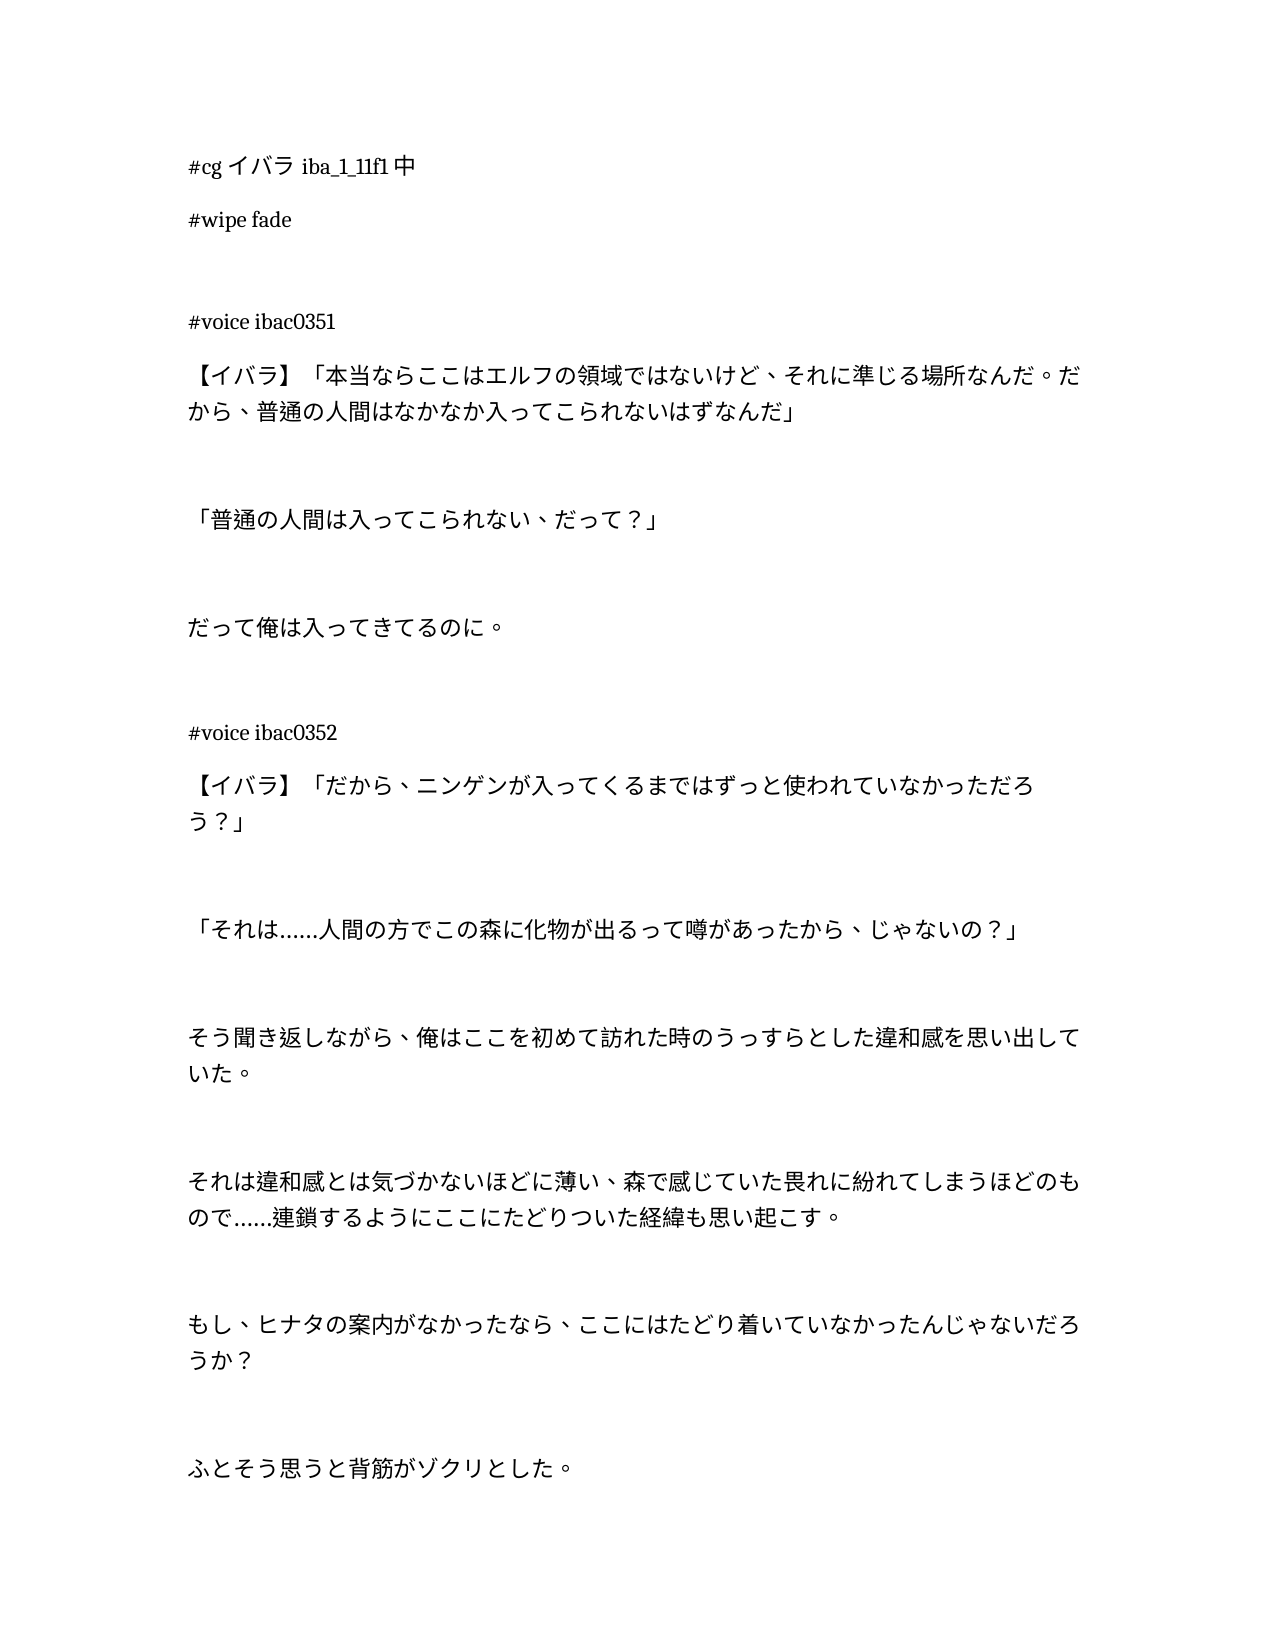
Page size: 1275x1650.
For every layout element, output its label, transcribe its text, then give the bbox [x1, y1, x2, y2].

text 【イバラ】「だから、ニンゲンが入ってくるまではずっと使われていなかっただろう？」 [187, 770, 1087, 837]
text 【イバラ】「本当ならここはエルフの領域ではないけど、それに準じる場所なんだ。だから、普通の人間はなかなか入ってこられないはずなんだ」 [187, 360, 1087, 427]
text #cg イバラ iba_1_11f1 中 [187, 150, 1087, 181]
text 「普通の人間は入ってこられない、だって？」 [187, 504, 1087, 535]
text もし、ヒナタの案内がなかったなら、ここにはたどり着いていなかったんじゃないだろうか？ [187, 1309, 1087, 1377]
text #wipe fade [187, 207, 1087, 233]
text だって俺は入ってきてるのに。 [187, 611, 1087, 643]
text ふとそう思うと背筋がゾクリとした。 [187, 1453, 1087, 1484]
text そう聞き返しながら、俺はここを初めて訪れた時のうっすらとした違和感を思い出していた。 [187, 1022, 1087, 1089]
text #voice ibac0352 [187, 719, 1087, 746]
text それは違和感とは気づかないほどに薄い、森で感じていた畏れに紛れてしまうほどのもので……連鎖するようにここにたどりついた経緯も思い起こす。 [187, 1166, 1087, 1233]
text 「それは……人間の方でこの森に化物が出るって噂があったから、じゃないの？」 [187, 914, 1087, 945]
text #voice ibac0351 [187, 309, 1087, 335]
